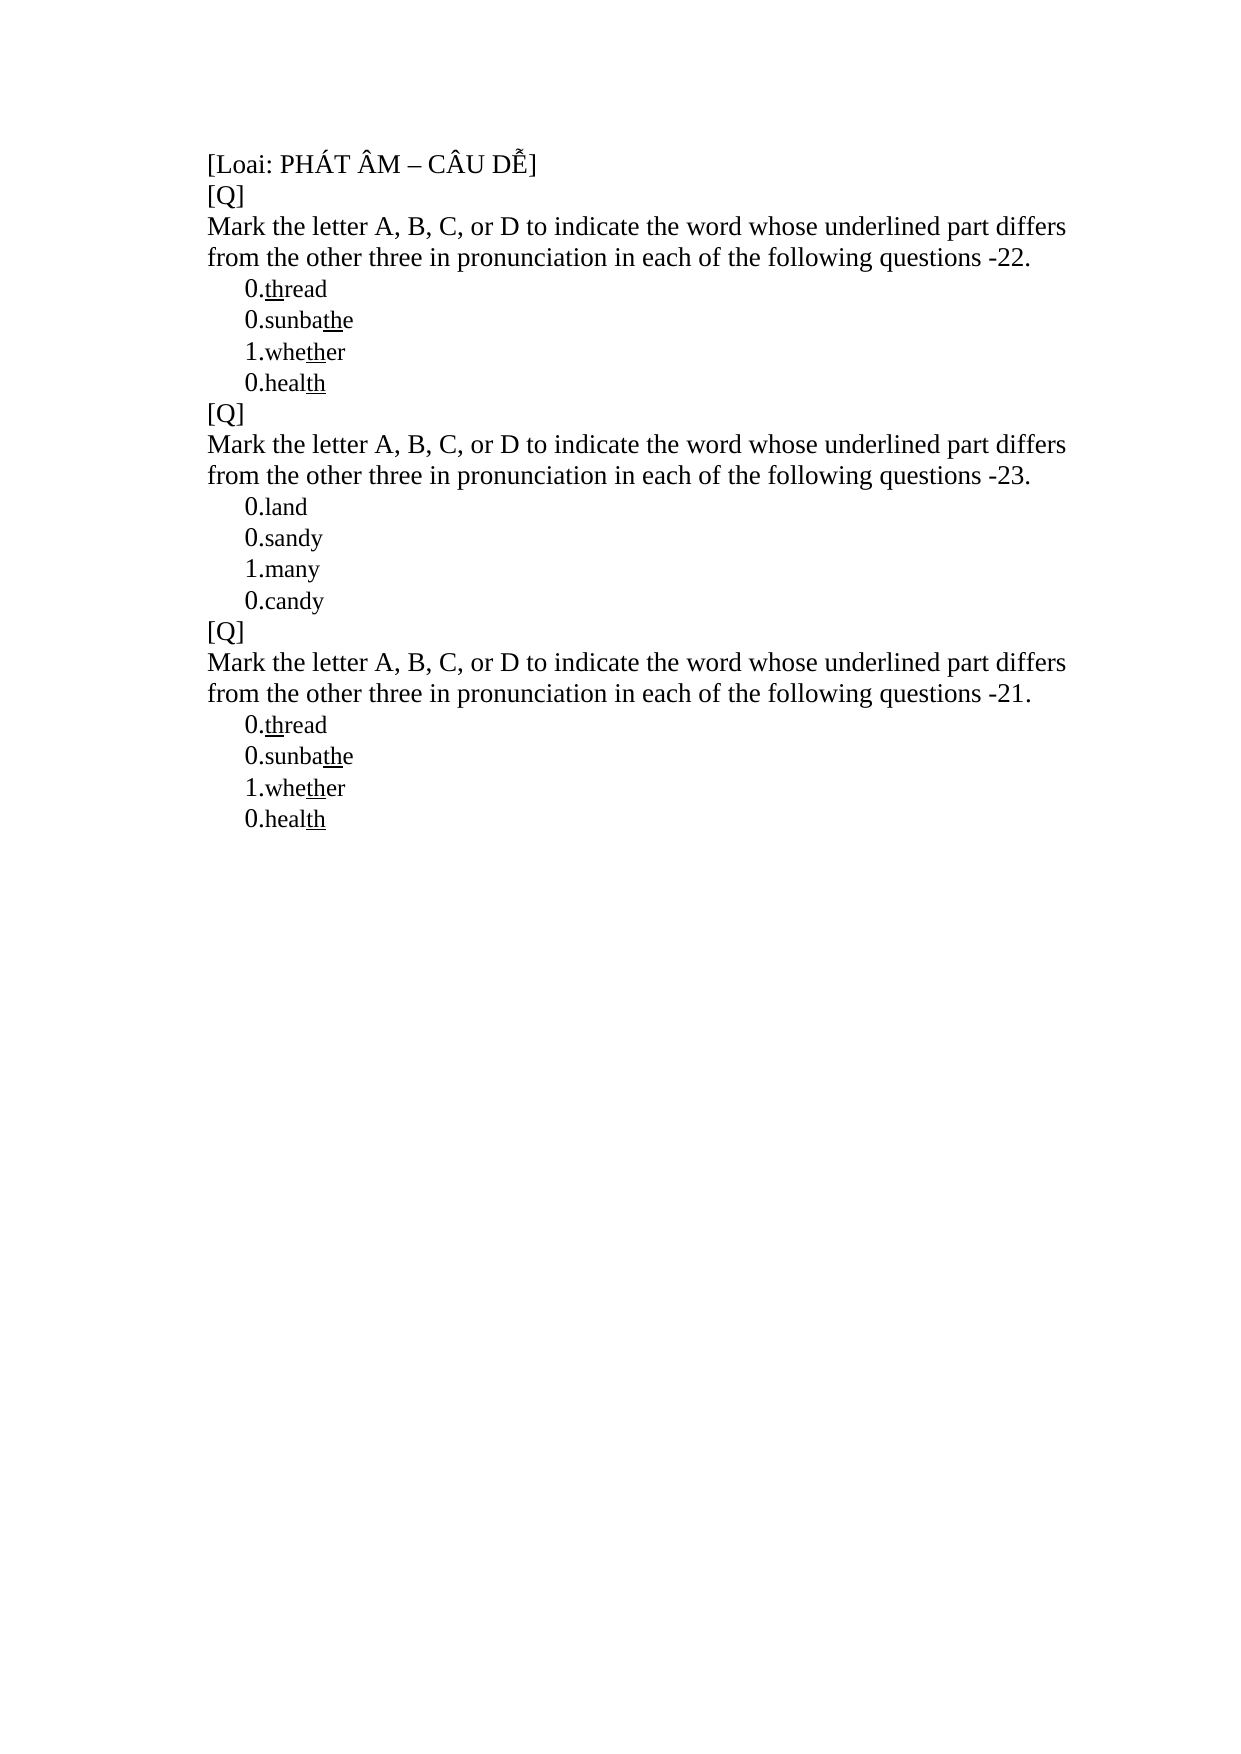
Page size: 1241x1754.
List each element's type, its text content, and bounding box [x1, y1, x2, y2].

text 0.health [244, 802, 1122, 833]
text 0.sunbathe [244, 739, 1122, 771]
text Mark the letter A, B, C, or D to indicate the word whose underlined part differs from the other three in pronunciation in each of the following questions -22. [207, 210, 1122, 272]
text [Q] [207, 397, 1122, 428]
text 0.sandy [244, 521, 1122, 553]
text 0.sunbathe [244, 303, 1122, 334]
text 1.many [244, 553, 1122, 584]
text 1.whether [244, 771, 1122, 802]
text 1.whether [244, 334, 1122, 366]
text 0.candy [244, 584, 1122, 615]
text [Q] [207, 179, 1122, 210]
text 0.thread [244, 708, 1122, 739]
text 0.land [244, 490, 1122, 521]
text [Loai: PHÁT ÂM – CÂU DỄ] [207, 148, 1122, 179]
text 0.health [244, 366, 1122, 397]
text 0.thread [244, 272, 1122, 303]
text [Q] [207, 615, 1122, 646]
text Mark the letter A, B, C, or D to indicate the word whose underlined part differs from the other three in pronunciation in each of the following questions -23. [207, 428, 1122, 490]
text Mark the letter A, B, C, or D to indicate the word whose underlined part differs from the other three in pronunciation in each of the following questions -21. [207, 646, 1122, 708]
